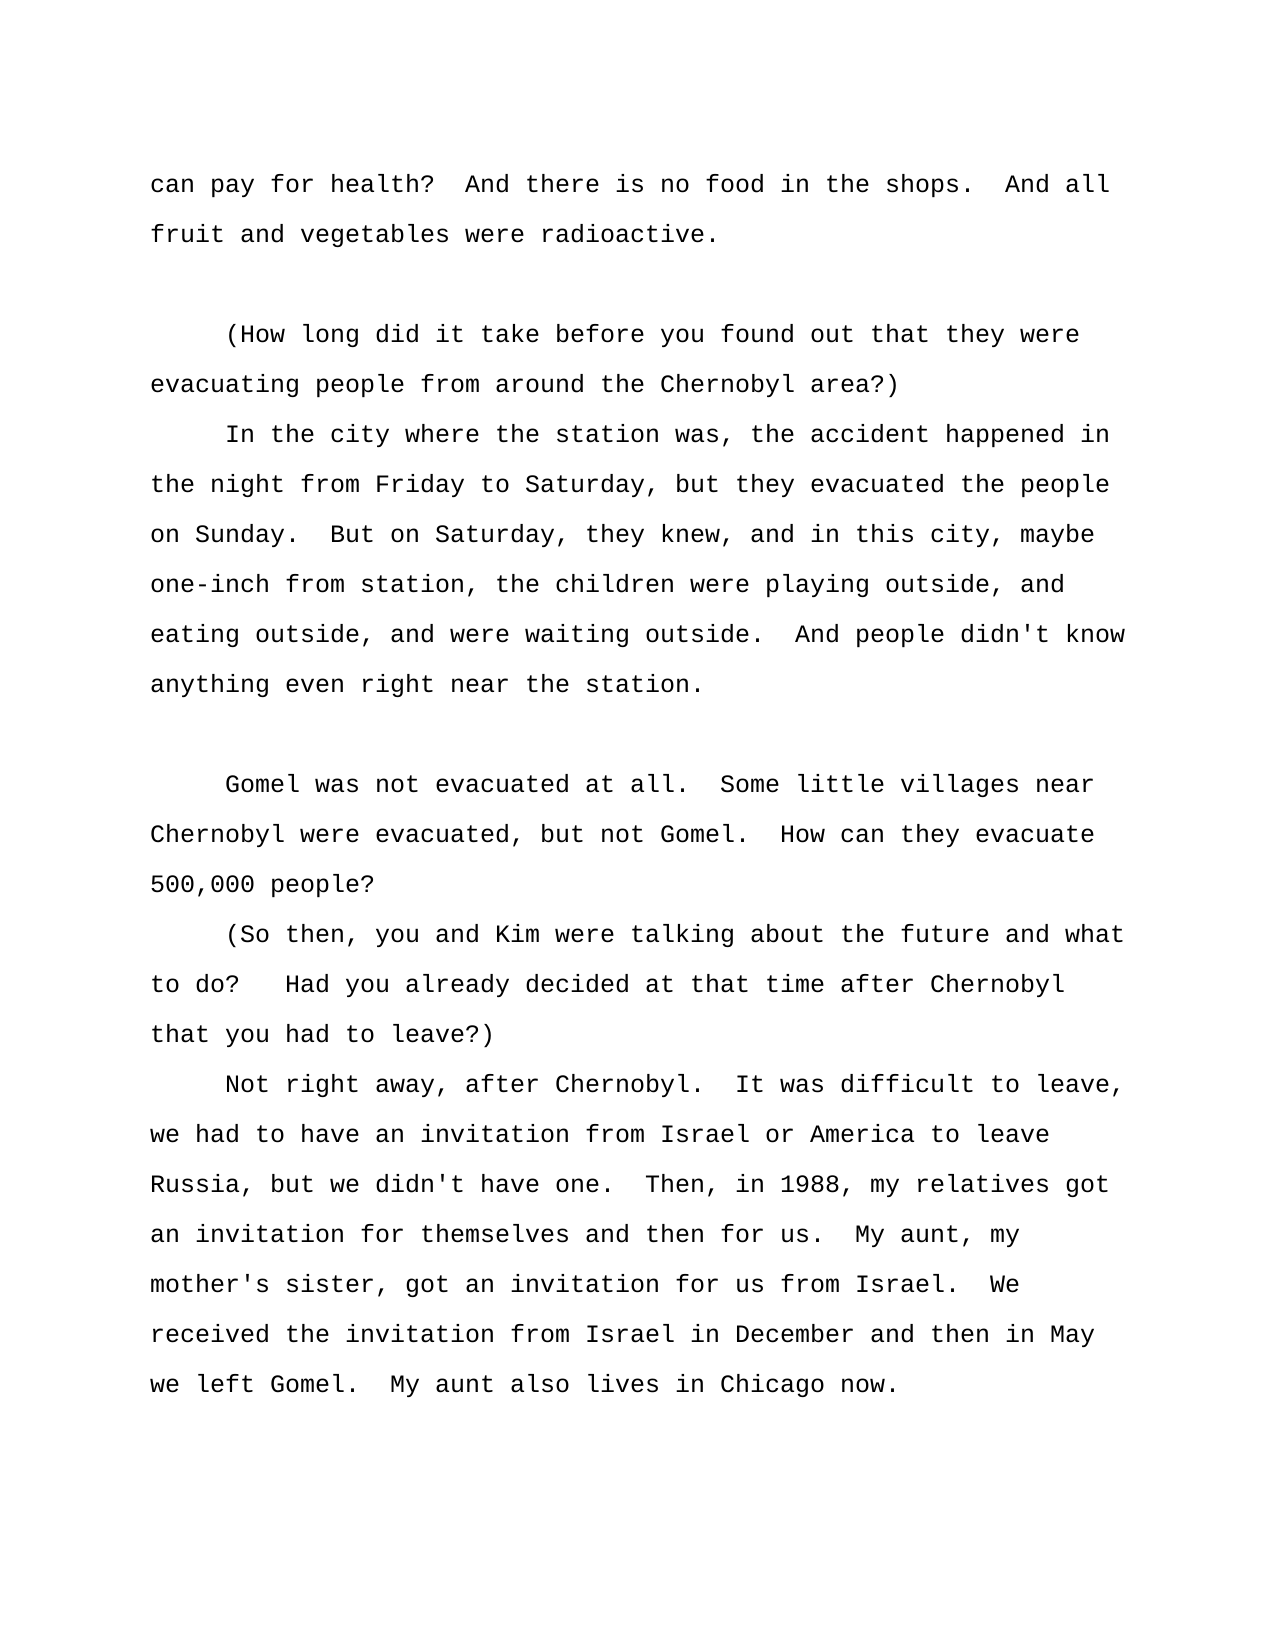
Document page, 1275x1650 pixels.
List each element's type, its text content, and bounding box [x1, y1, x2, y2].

text Gomel was not evacuated at all. Some little villages near Chernobyl were evacuated, but not Gomel. How can they evacuate 500,000 people? [150, 750, 1125, 900]
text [150, 150, 1125, 250]
text (How long did it take before you found out that they were evacuating people from around the Chernobyl area?) [150, 300, 1125, 400]
text (So then, you and Kim were talking about the future and what to do? Had you already decided at that time after Chernobyl that you had to leave?) [150, 900, 1125, 1050]
text Not right away, after Chernobyl. It was difficult to leave, we had to have an invitation from Israel or America to leave Russia, but we didn't have one. Then, in 1988, my relatives got an invitation for themselves and then for us. My aunt, my mother's sister, got an invitation for us from Israel. We received the invitation from Israel in December and then in May we left Gomel. My aunt also lives in Chicago now. [150, 1050, 1125, 1400]
text In the city where the station was, the accident happened in the night from Friday to Saturday, but they evacuated the people on Sunday. But on Saturday, they knew, and in this city, maybe one-inch from station, the children were playing outside, and eating outside, and were waiting outside. And people didn't know anything even right near the station. [150, 400, 1125, 700]
